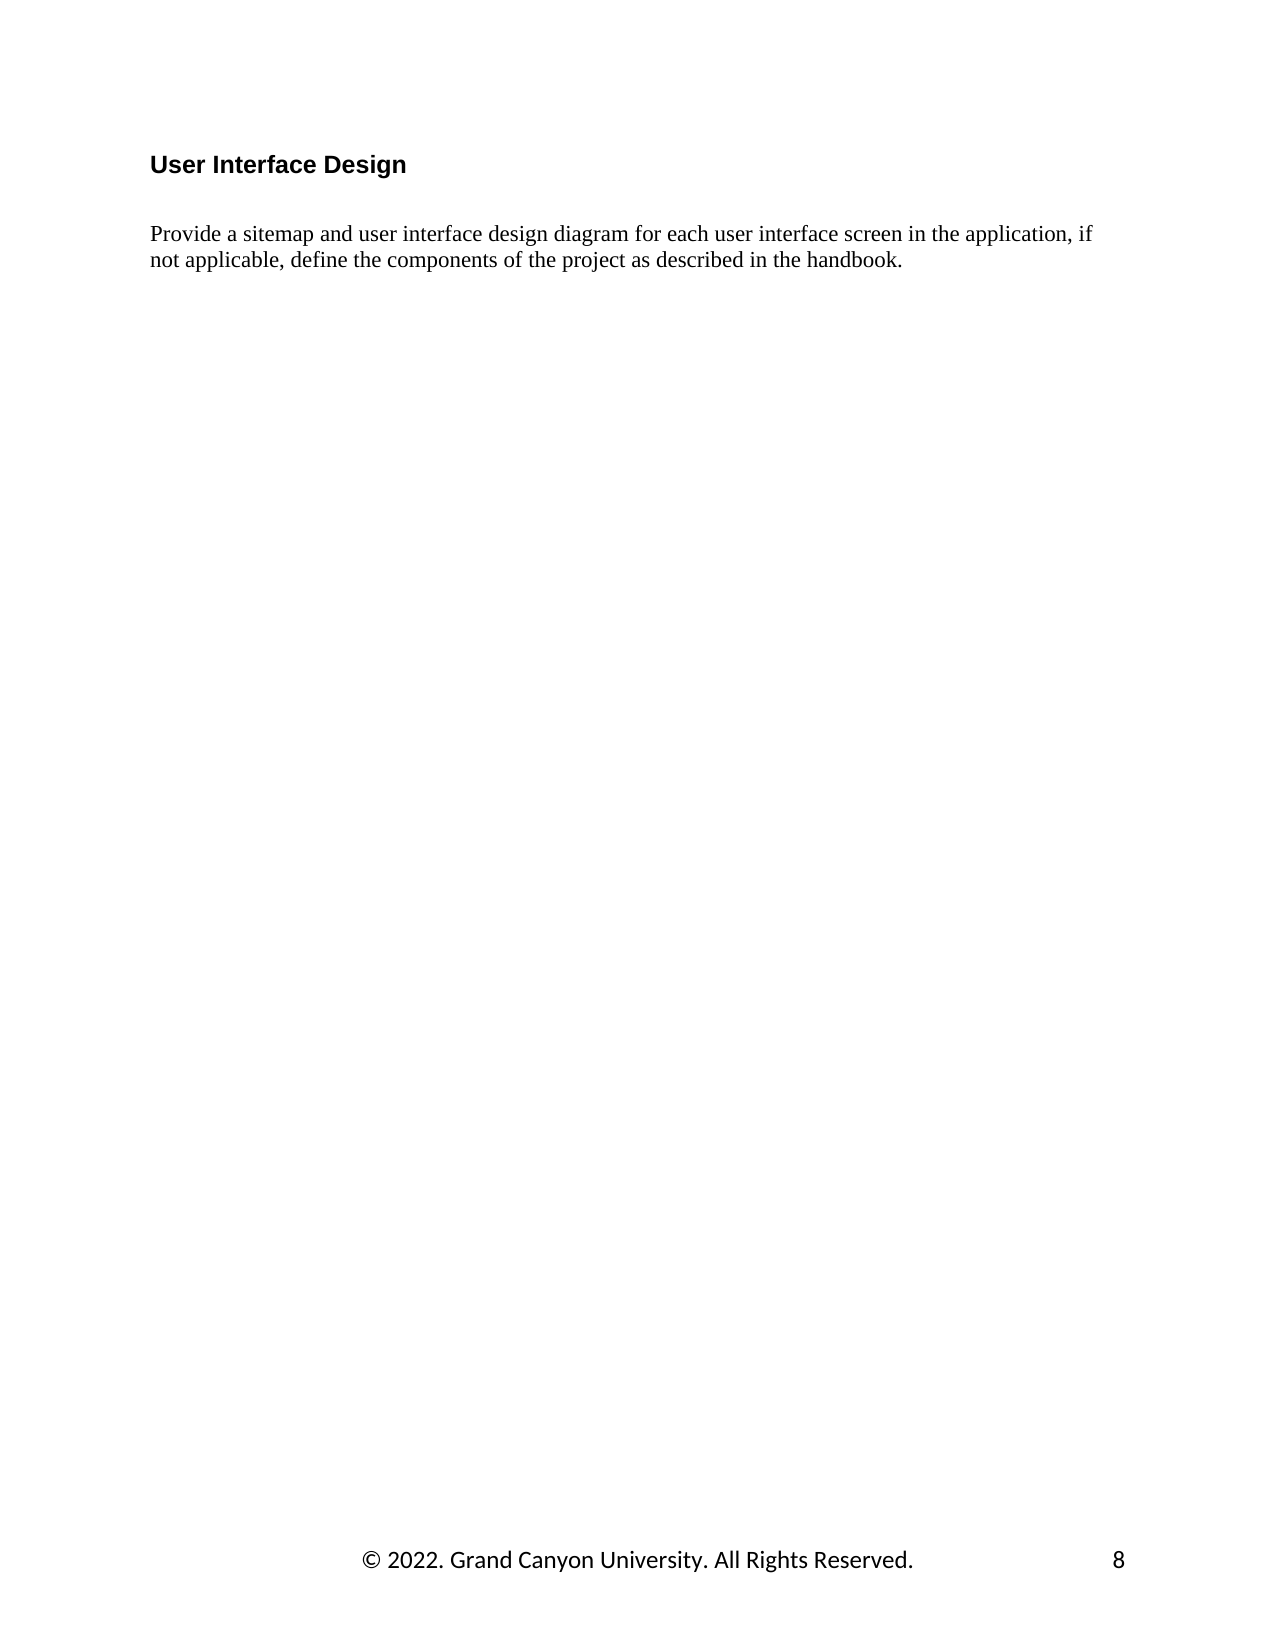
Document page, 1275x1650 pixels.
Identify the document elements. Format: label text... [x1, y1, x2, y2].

text Provide a sitemap and user interface design diagram for each user interface screen in the application, if not applicable, define the components of the project as described in the handbook. [150, 220, 1125, 273]
title User Interface Design [150, 150, 1125, 179]
